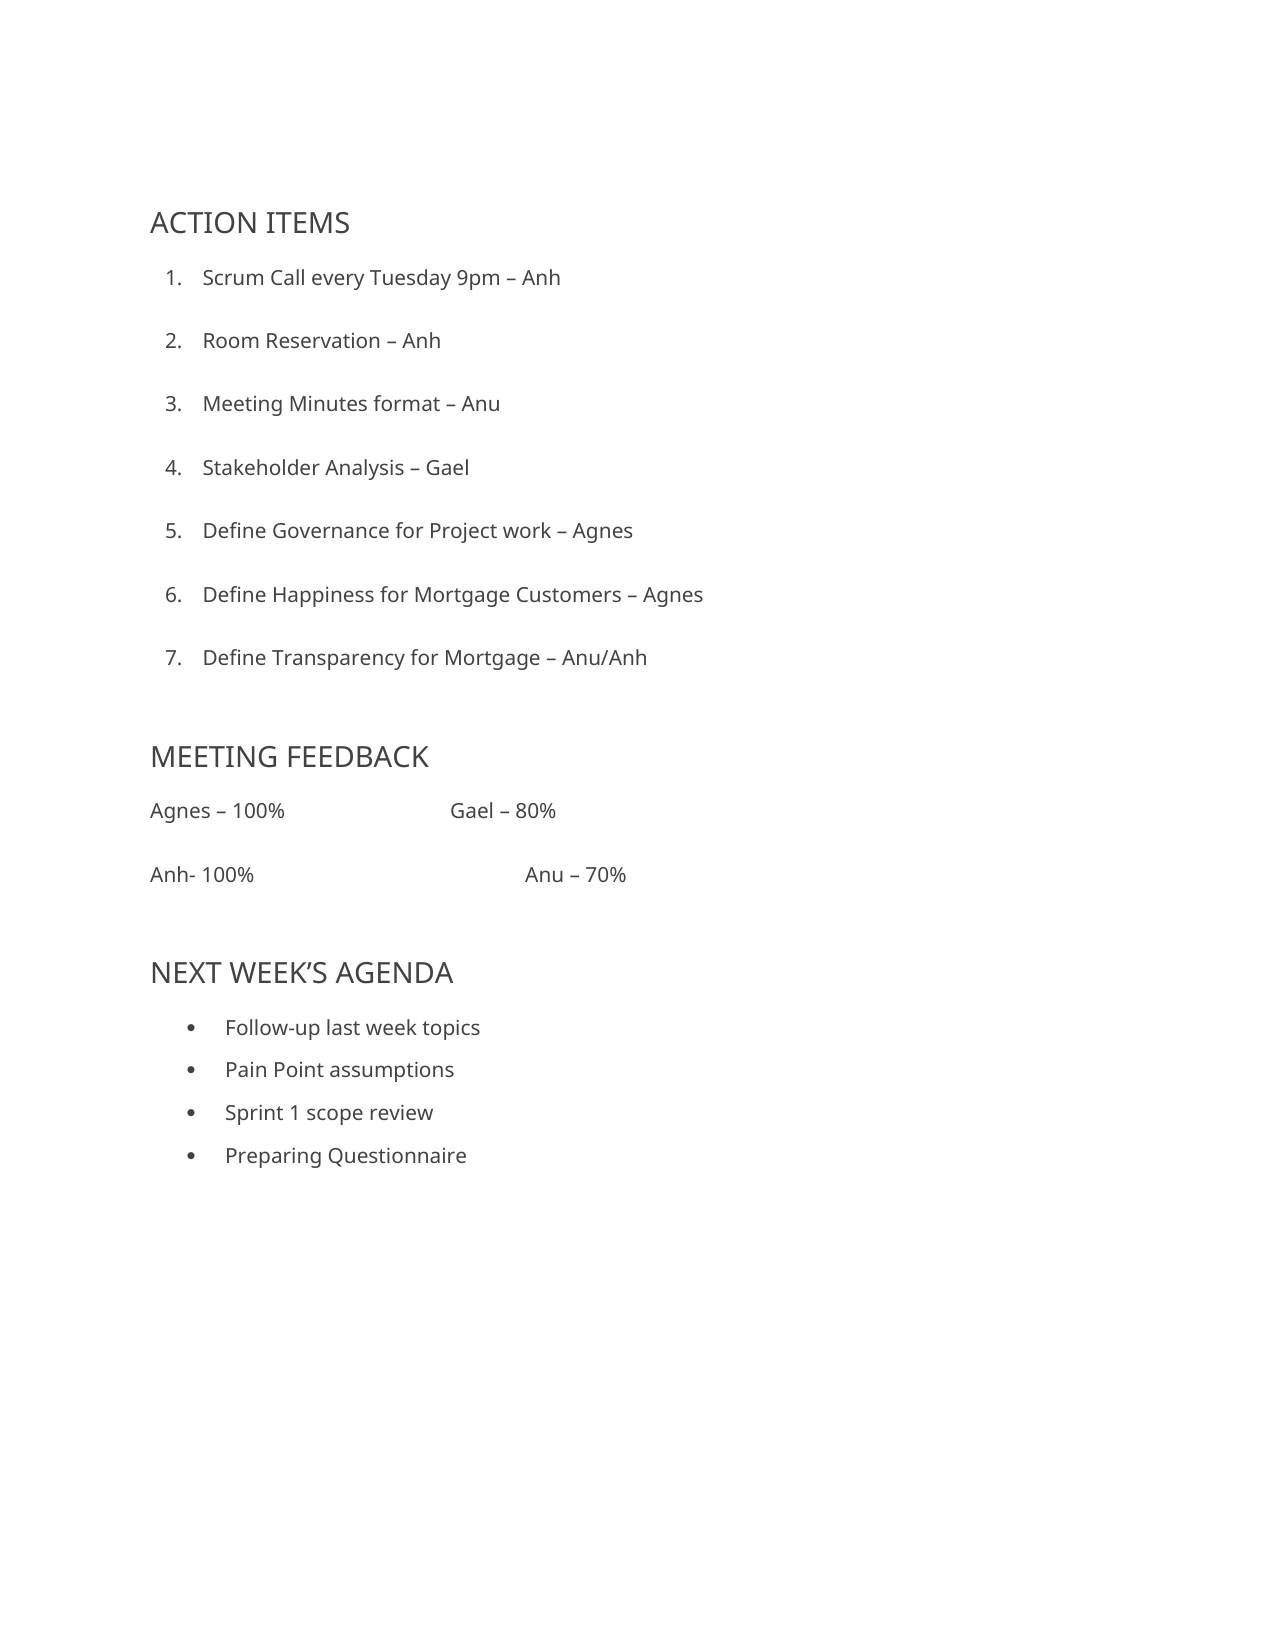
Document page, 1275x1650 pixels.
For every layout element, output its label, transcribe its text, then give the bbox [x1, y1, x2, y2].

subtitle ACTION ITEMS [150, 202, 1125, 242]
list Sprint 1 scope review [187, 1098, 1125, 1127]
list Scrum Call every Tuesday 9pm – Anh [165, 263, 1125, 291]
list Define Happiness for Mortgage Customers – Agnes [165, 580, 1125, 608]
list Define Transparency for Mortgage – Anu/Anh [165, 643, 1125, 672]
text Anh- 100% Anu – 70% [150, 860, 1125, 888]
text Agnes – 100% Gael – 80% [150, 796, 1125, 825]
list Meeting Minutes format – Anu [165, 389, 1125, 418]
list Define Governance for Project work – Agnes [165, 516, 1125, 545]
list Preparing Questionnaire [187, 1141, 1125, 1169]
list Pain Point assumptions [187, 1056, 1125, 1084]
subtitle NEXT WEEK’S AGENDA [150, 952, 1125, 992]
list Follow-up last week topics [187, 1013, 1125, 1041]
list Room Reservation – Anh [165, 326, 1125, 354]
subtitle MEETING FEEDBACK [150, 736, 1125, 776]
list Stakeholder Analysis – Gael [165, 453, 1125, 481]
